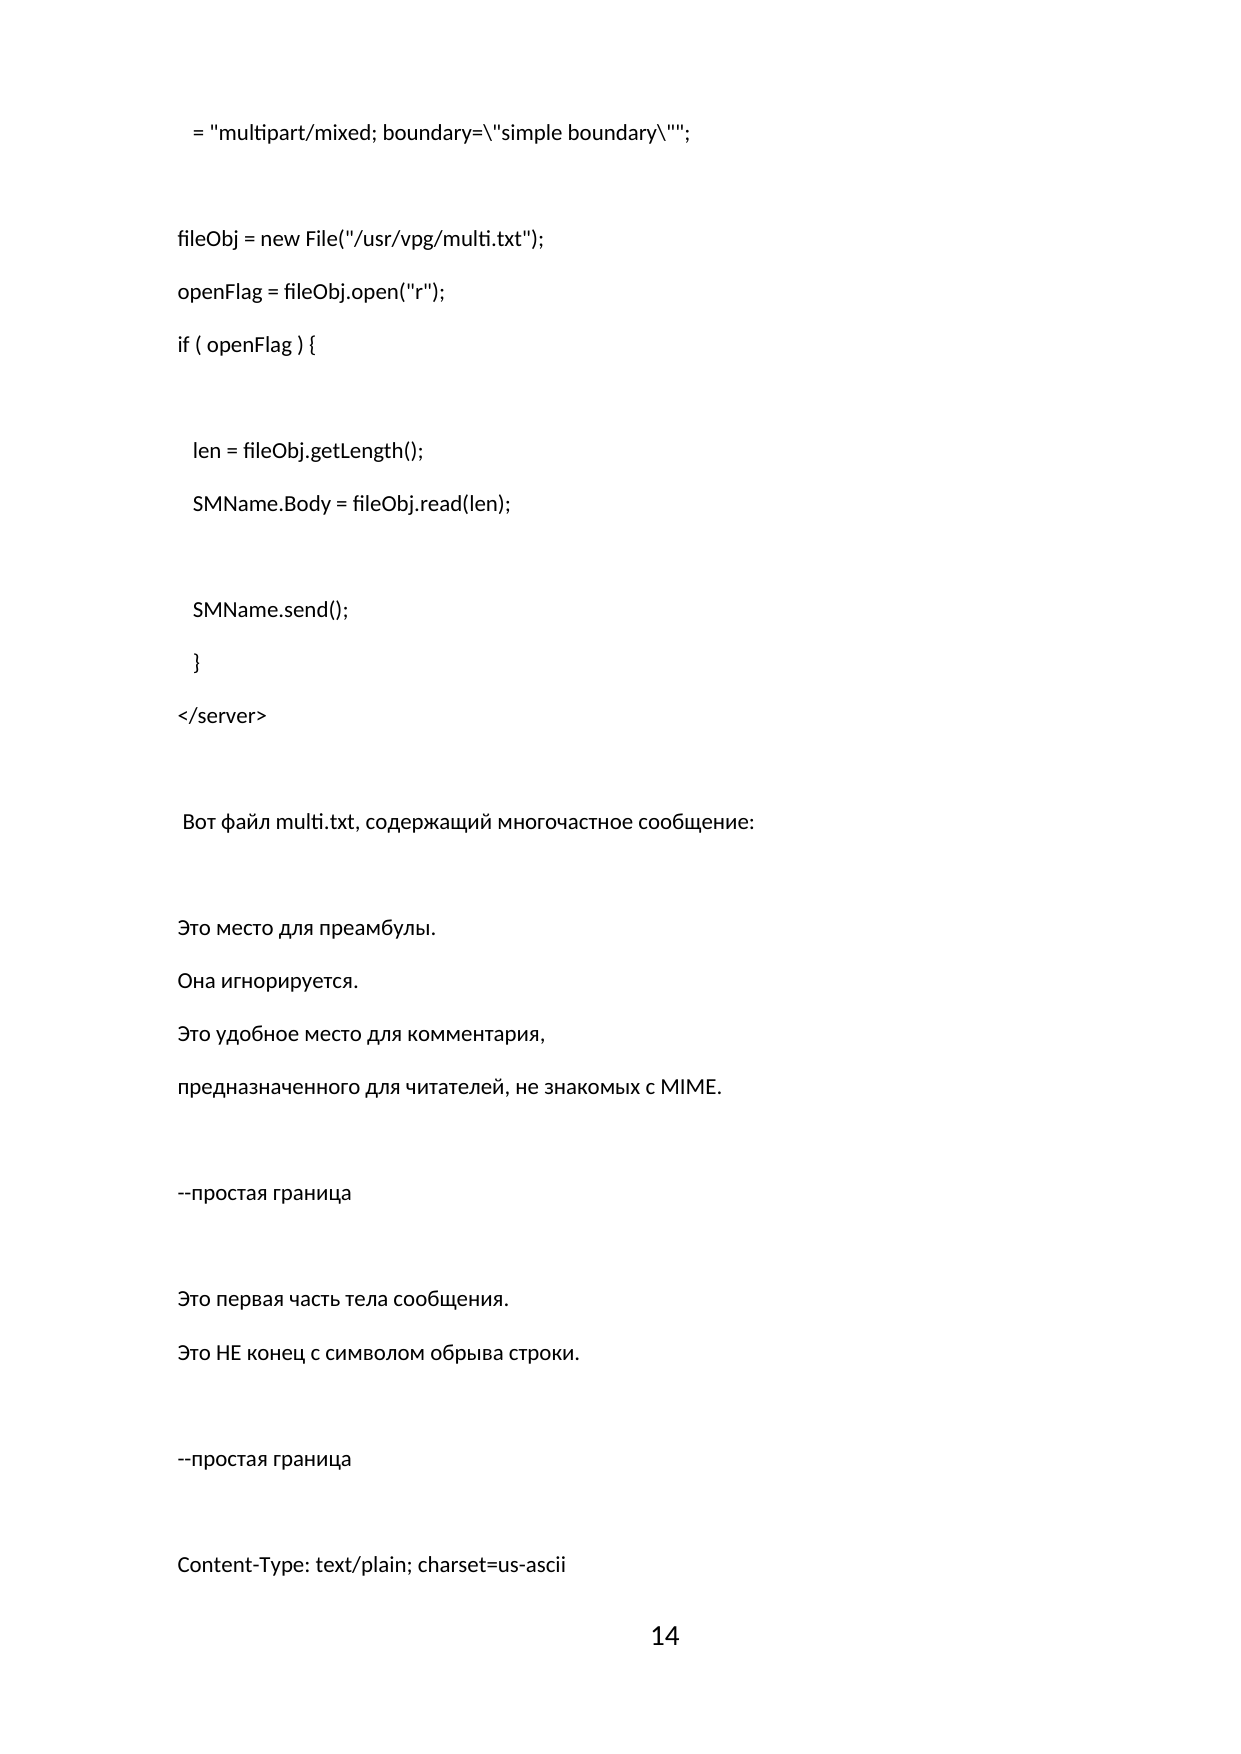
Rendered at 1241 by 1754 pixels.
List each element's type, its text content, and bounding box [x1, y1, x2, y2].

text предназначенного для читателей, не знакомых с MIME. [177, 1072, 1152, 1101]
text Она игнорируется. [177, 966, 1152, 994]
text --простая граница [177, 1178, 1152, 1207]
text } [177, 648, 1152, 676]
text openFlag = fileObj.open("r"); [177, 277, 1152, 305]
text Это удобное место для комментария, [177, 1019, 1152, 1047]
text Это первая часть тела сообщения. [177, 1284, 1152, 1313]
text Это место для преамбулы. [177, 913, 1152, 941]
text SMName.Body = fileObj.read(len); [177, 489, 1152, 517]
text Content-Type: text/plain; charset=us-ascii [177, 1550, 1152, 1578]
text </server> [177, 701, 1152, 729]
text --простая граница [177, 1444, 1152, 1472]
text if ( openFlag ) { [177, 330, 1152, 358]
text fileObj = new File("/usr/vpg/multi.txt"); [177, 224, 1152, 252]
text = "multipart/mixed; boundary=\"simple boundary\""; [177, 118, 1152, 146]
text Вот файл multi.txt, содержащий многочастное сообщение: [177, 807, 1152, 835]
text SMName.send(); [177, 595, 1152, 623]
text Это НЕ конец с символом обрыва строки. [177, 1338, 1152, 1366]
text len = fileObj.getLength(); [177, 436, 1152, 464]
